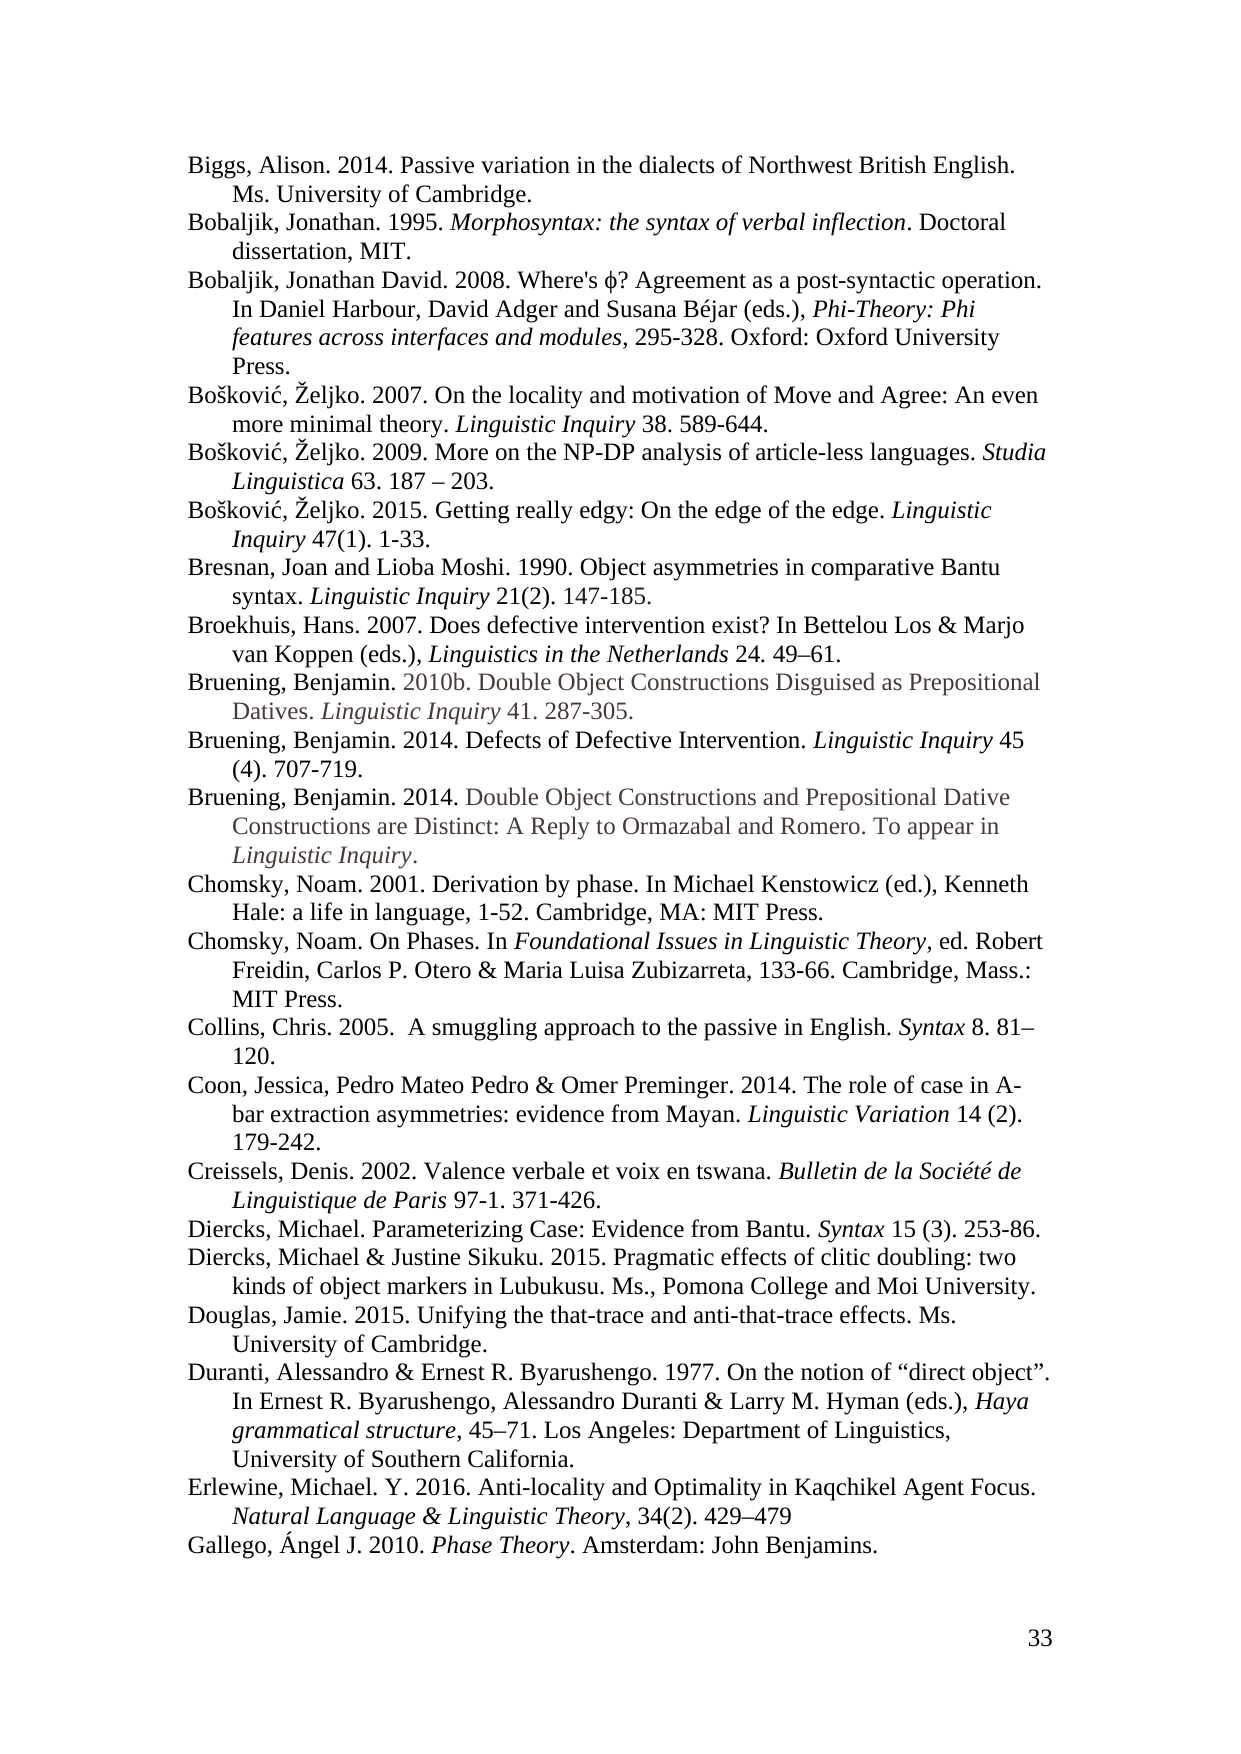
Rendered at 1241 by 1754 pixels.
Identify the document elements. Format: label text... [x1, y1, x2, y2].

text Bošković, Željko. 2015. Getting really edgy: On the edge of the edge. Linguistic Inquiry 47(1). 1-33. [187, 495, 1053, 552]
text Duranti, Alessandro & Ernest R. Byarushengo. 1977. On the notion of “direct object”. In Ernest R. Byarushengo, Alessandro Duranti & Larry M. Hyman (eds.), Haya grammatical structure, 45–71. Los Angeles: Department of Linguistics, University of Southern California. [187, 1357, 1053, 1472]
text Douglas, Jamie. 2015. Unifying the that-trace and anti-that-trace effects. Ms. University of Cambridge. [187, 1300, 1053, 1357]
text Creissels, Denis. 2002. Valence verbale et voix en tswana. Bulletin de la Société de Linguistique de Paris 97-1. 371-426. [187, 1156, 1053, 1214]
text Bošković, Željko. 2009. More on the NP-DP analysis of article-less languages. Studia Linguistica 63. 187 – 203. [187, 437, 1053, 495]
text Coon, Jessica, Pedro Mateo Pedro & Omer Preminger. 2014. The role of case in A-bar extraction asymmetries: evidence from Mayan. Linguistic Variation 14 (2). 179-242. [187, 1070, 1053, 1156]
text Diercks, Michael & Justine Sikuku. 2015. Pragmatic effects of clitic doubling: two kinds of object markers in Lubukusu. Ms., Pomona College and Moi University. [187, 1242, 1053, 1300]
text Bošković, Željko. 2007. On the locality and motivation of Move and Agree: An even more minimal theory. Linguistic Inquiry 38. 589-644. [187, 380, 1053, 437]
text Bruening, Benjamin. 2014. Defects of Defective Intervention. Linguistic Inquiry 45 (4). 707-719. [187, 725, 1053, 782]
text Chomsky, Noam. 2001. Derivation by phase. In Michael Kenstowicz (ed.), Kenneth Hale: a life in language, 1-52. Cambridge, MA: MIT Press. [187, 869, 1053, 926]
text Biggs, Alison. 2014. Passive variation in the dialects of Northwest British English. Ms. University of Cambridge. [187, 150, 1053, 207]
text Broekhuis, Hans. 2007. Does defective intervention exist? In Bettelou Los & Marjo van Koppen (eds.), Linguistics in the Netherlands 24. 49–61. [187, 610, 1053, 667]
text Collins, Chris. 2005. A smuggling approach to the passive in English. Syntax 8. 81–120. [187, 1012, 1053, 1070]
text Diercks, Michael. Parameterizing Case: Evidence from Bantu. Syntax 15 (3). 253-86. [187, 1214, 1053, 1242]
text Erlewine, Michael. Y. 2016. Anti-locality and Optimality in Kaqchikel Agent Focus. Natural Language & Linguistic Theory, 34(2). 429–479 [187, 1472, 1053, 1530]
text Bobaljik, Jonathan David. 2008. Where's ϕ? Agreement as a post-syntactic operation. In Daniel Harbour, David Adger and Susana Béjar (eds.), Phi-Theory: Phi features across interfaces and modules, 295-328. Oxford: Oxford University Press. [187, 265, 1053, 380]
text Chomsky, Noam. On Phases. In Foundational Issues in Linguistic Theory, ed. Robert Freidin, Carlos P. Otero & Maria Luisa Zubizarreta, 133-66. Cambridge, Mass.: MIT Press. [187, 926, 1053, 1012]
text Bruening, Benjamin. 2010b. Double Object Constructions Disguised as Prepositional Datives. Linguistic Inquiry 41. 287-305. [187, 667, 1053, 725]
text Gallego, Ángel J. 2010. Phase Theory. Amsterdam: John Benjamins. [187, 1530, 1053, 1559]
text Bobaljik, Jonathan. 1995. Morphosyntax: the syntax of verbal inflection. Doctoral dissertation, MIT. [187, 207, 1053, 265]
text Bresnan, Joan and Lioba Moshi. 1990. Object asymmetries in comparative Bantu syntax. Linguistic Inquiry 21(2). 147-185. [187, 552, 1053, 610]
text Bruening, Benjamin. 2014. Double Object Constructions and Prepositional Dative Constructions are Distinct: A Reply to Ormazabal and Romero. To appear in Linguistic Inquiry. [187, 782, 1053, 869]
